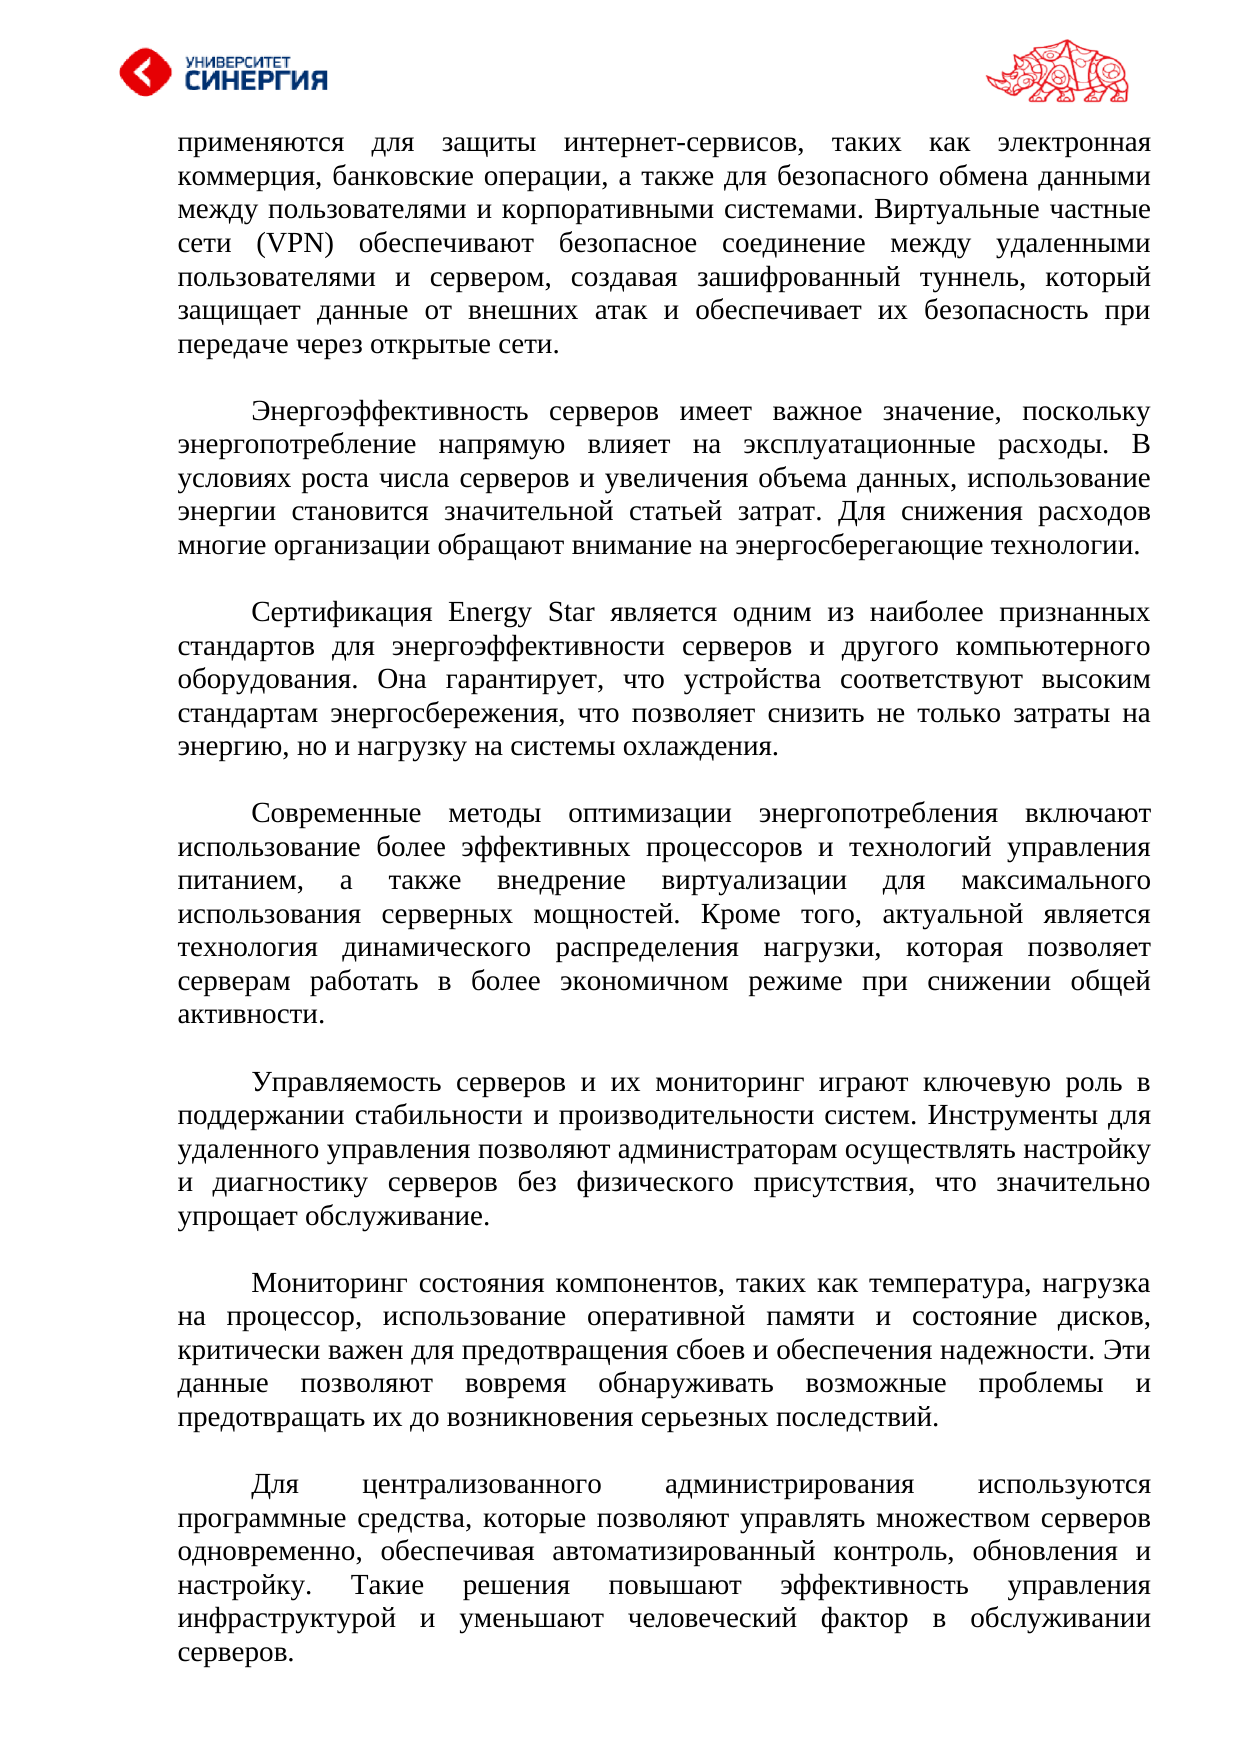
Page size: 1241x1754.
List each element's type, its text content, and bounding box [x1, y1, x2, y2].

text Управляемость серверов и их мониторинг играют ключевую роль в поддержании стабильности и производительности систем. Инструменты для удаленного управления позволяют администраторам осуществлять настройку и диагностику серверов без физического присутствия, что значительно упрощает обслуживание. [177, 1064, 1152, 1231]
picture [0, 0, 1236, 125]
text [177, 125, 1152, 359]
text Энергоэффективность серверов имеет важное значение, поскольку энергопотребление напрямую влияет на эксплуатационные расходы. В условиях роста числа серверов и увеличения объема данных, использование энергии становится значительной статьей затрат. Для снижения расходов многие организации обращают внимание на энергосберегающие технологии. [177, 393, 1152, 561]
text Сертификация Energy Star является одним из наиболее признанных стандартов для энергоэффективности серверов и другого компьютерного оборудования. Она гарантирует, что устройства соответствуют высоким стандартам энергосбережения, что позволяет снизить не только затраты на энергию, но и нагрузку на системы охлаждения. [177, 594, 1152, 762]
text Мониторинг состояния компонентов, таких как температура, нагрузка на процессор, использование оперативной памяти и состояние дисков, критически важен для предотвращения сбоев и обеспечения надежности. Эти данные позволяют вовремя обнаруживать возможные проблемы и предотвращать их до возникновения серьезных последствий. [177, 1265, 1152, 1433]
text Для централизованного администрирования используются программные средства, которые позволяют управлять множеством серверов одновременно, обеспечивая автоматизированный контроль, обновления и настройку. Такие решения повышают эффективность управления инфраструктурой и уменьшают человеческий фактор в обслуживании серверов. [177, 1466, 1152, 1667]
text Современные методы оптимизации энергопотребления включают использование более эффективных процессоров и технологий управления питанием, а также внедрение виртуализации для максимального использования серверных мощностей. Кроме того, актуальной является технология динамического распределения нагрузки, которая позволяет серверам работать в более экономичном режиме при снижении общей активности. [177, 795, 1152, 1030]
